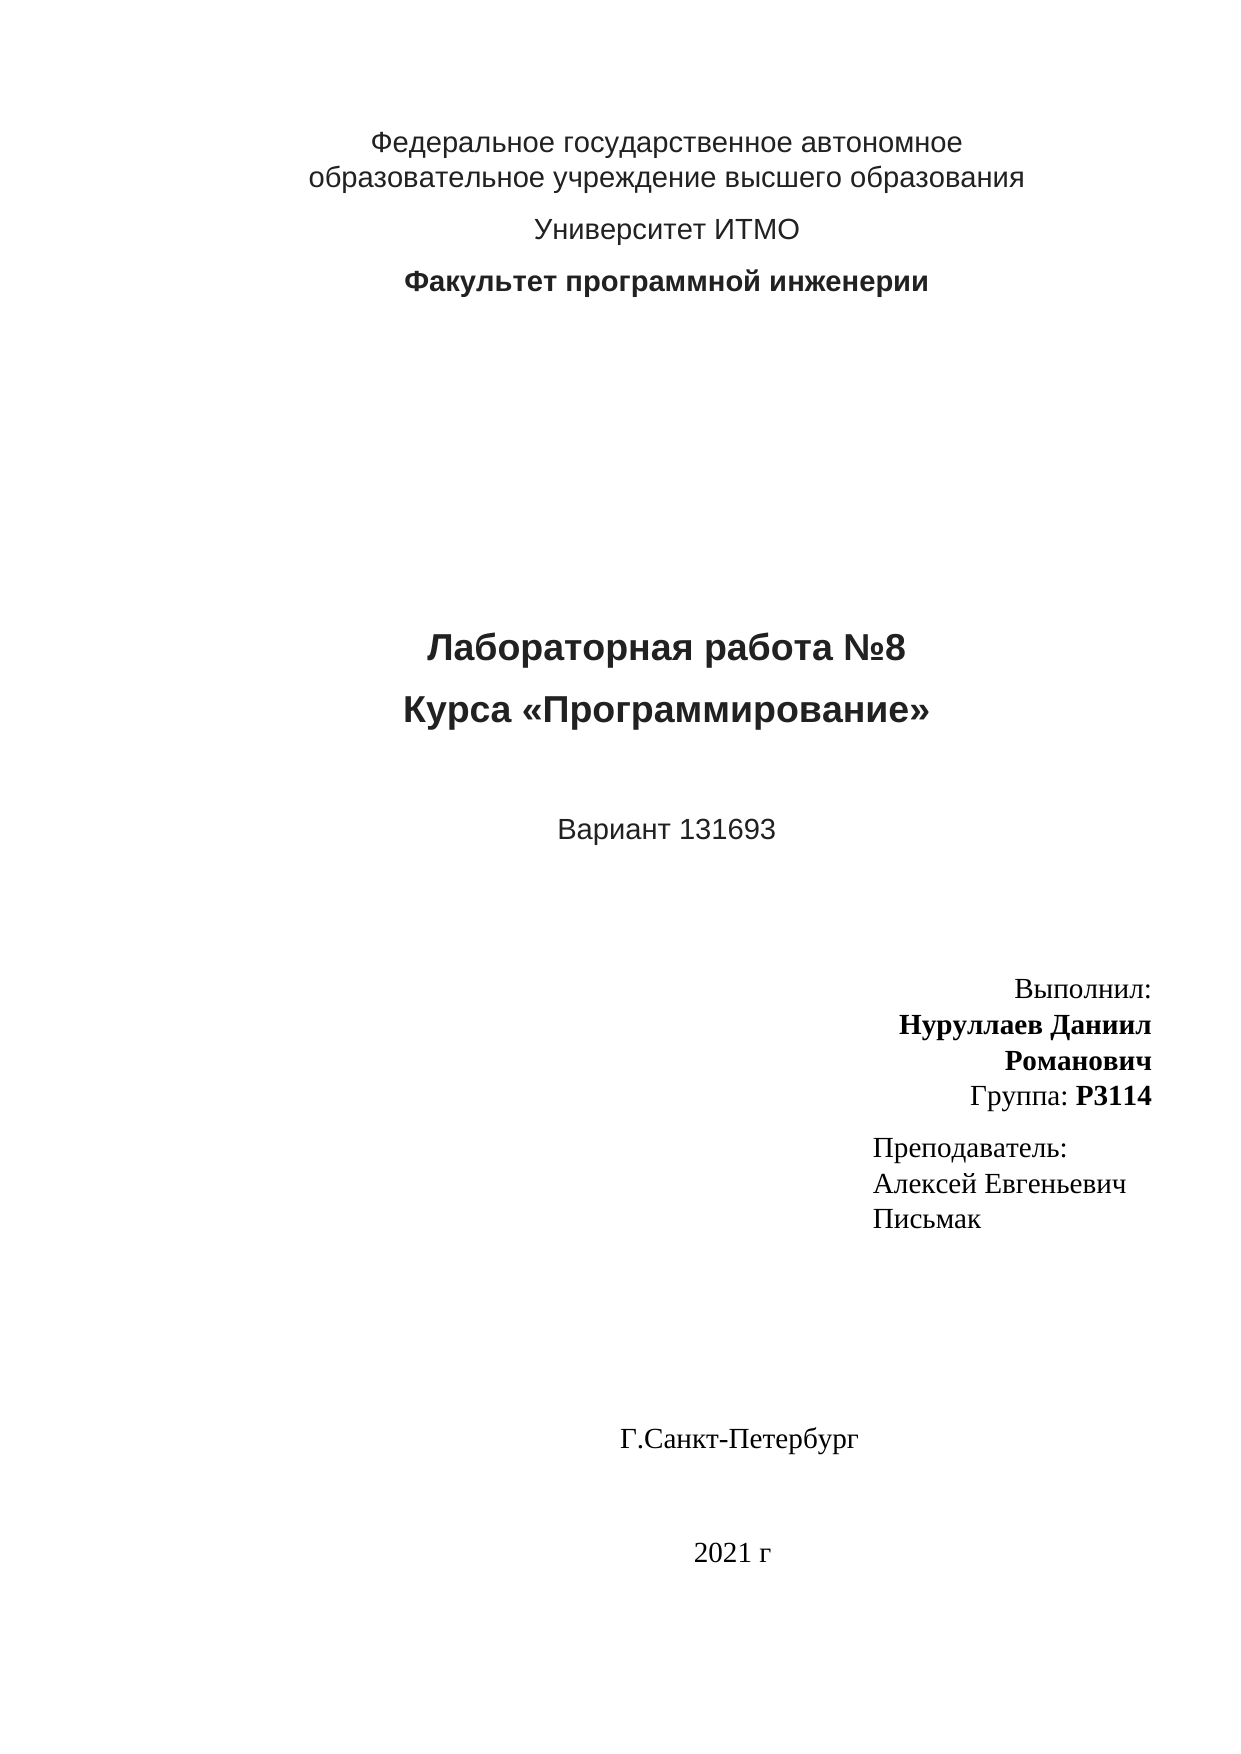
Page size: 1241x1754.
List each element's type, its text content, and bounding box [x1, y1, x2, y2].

text Университет ИТМО [249, 212, 1085, 246]
text Преподаватель: Алексей Евгеньевич Письмак [873, 1130, 1152, 1235]
text Федеральное государственное автономное образовательное учреждение высшего образования [249, 125, 1085, 194]
text Курса «Программирование» [248, 688, 1085, 731]
text Вариант 131693 [248, 812, 1085, 845]
text Факультет программной инженерии [249, 264, 1085, 298]
text Выполнил: Нуруллаев Даниил Романович Группа: Р3114 [873, 972, 1152, 1112]
text 2021 г [636, 1535, 1085, 1568]
text Г.Санкт-Петербург [177, 1421, 1085, 1455]
text Лабораторная работа №8 [248, 625, 1085, 668]
